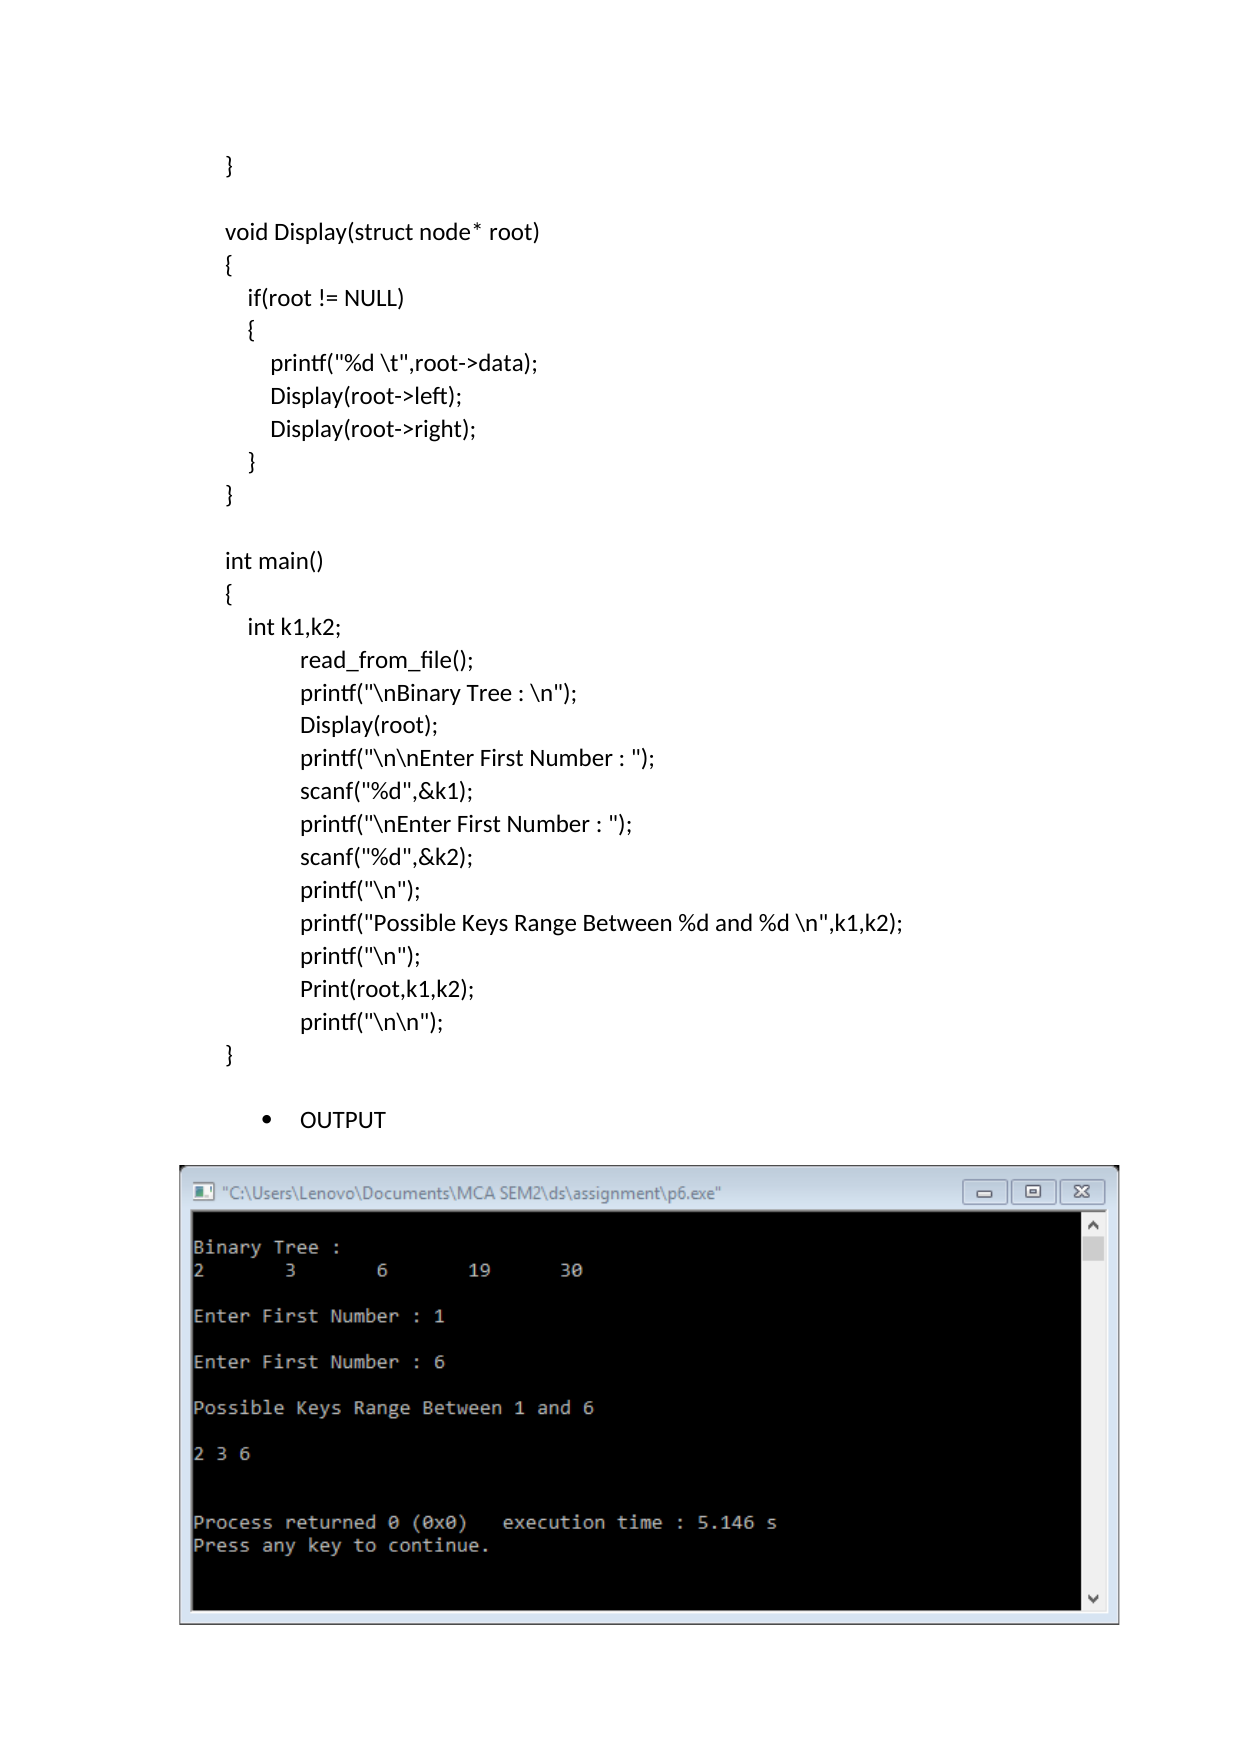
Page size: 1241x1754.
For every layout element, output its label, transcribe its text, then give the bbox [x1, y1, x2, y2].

list Display(root); [225, 709, 1090, 740]
list int k1,k2; [225, 611, 1090, 641]
list printf("\n"); [225, 940, 1090, 971]
list printf("\nEnter First Number : "); [225, 808, 1090, 839]
list Print(root,k1,k2); [225, 973, 1090, 1003]
list printf("%d \t",root->data); [225, 347, 1090, 378]
list } [225, 479, 1090, 510]
list { [225, 249, 1090, 279]
list Display(root->left); [225, 380, 1090, 411]
list scanf("%d",&k2); [225, 841, 1090, 872]
list OUTPUT [262, 1104, 1090, 1135]
list printf("\n\n"); [225, 1006, 1090, 1036]
list scanf("%d",&k1); [225, 775, 1090, 806]
list printf("Possible Keys Range Between %d and %d \n",k1,k2); [225, 907, 1090, 938]
list } [225, 1039, 1090, 1069]
list read_from_file(); [225, 644, 1090, 674]
list } [225, 446, 1090, 477]
list void Display(struct node* root) [225, 216, 1090, 246]
list printf("\n"); [225, 874, 1090, 905]
list Display(root->right); [225, 413, 1090, 444]
list int main() [225, 545, 1090, 576]
list } [225, 150, 1090, 181]
list if(root != NULL) [225, 282, 1090, 312]
list printf("\n\nEnter First Number : "); [225, 742, 1090, 773]
list { [225, 578, 1090, 608]
list printf("\nBinary Tree : \n"); [225, 677, 1090, 707]
list { [225, 314, 1090, 345]
